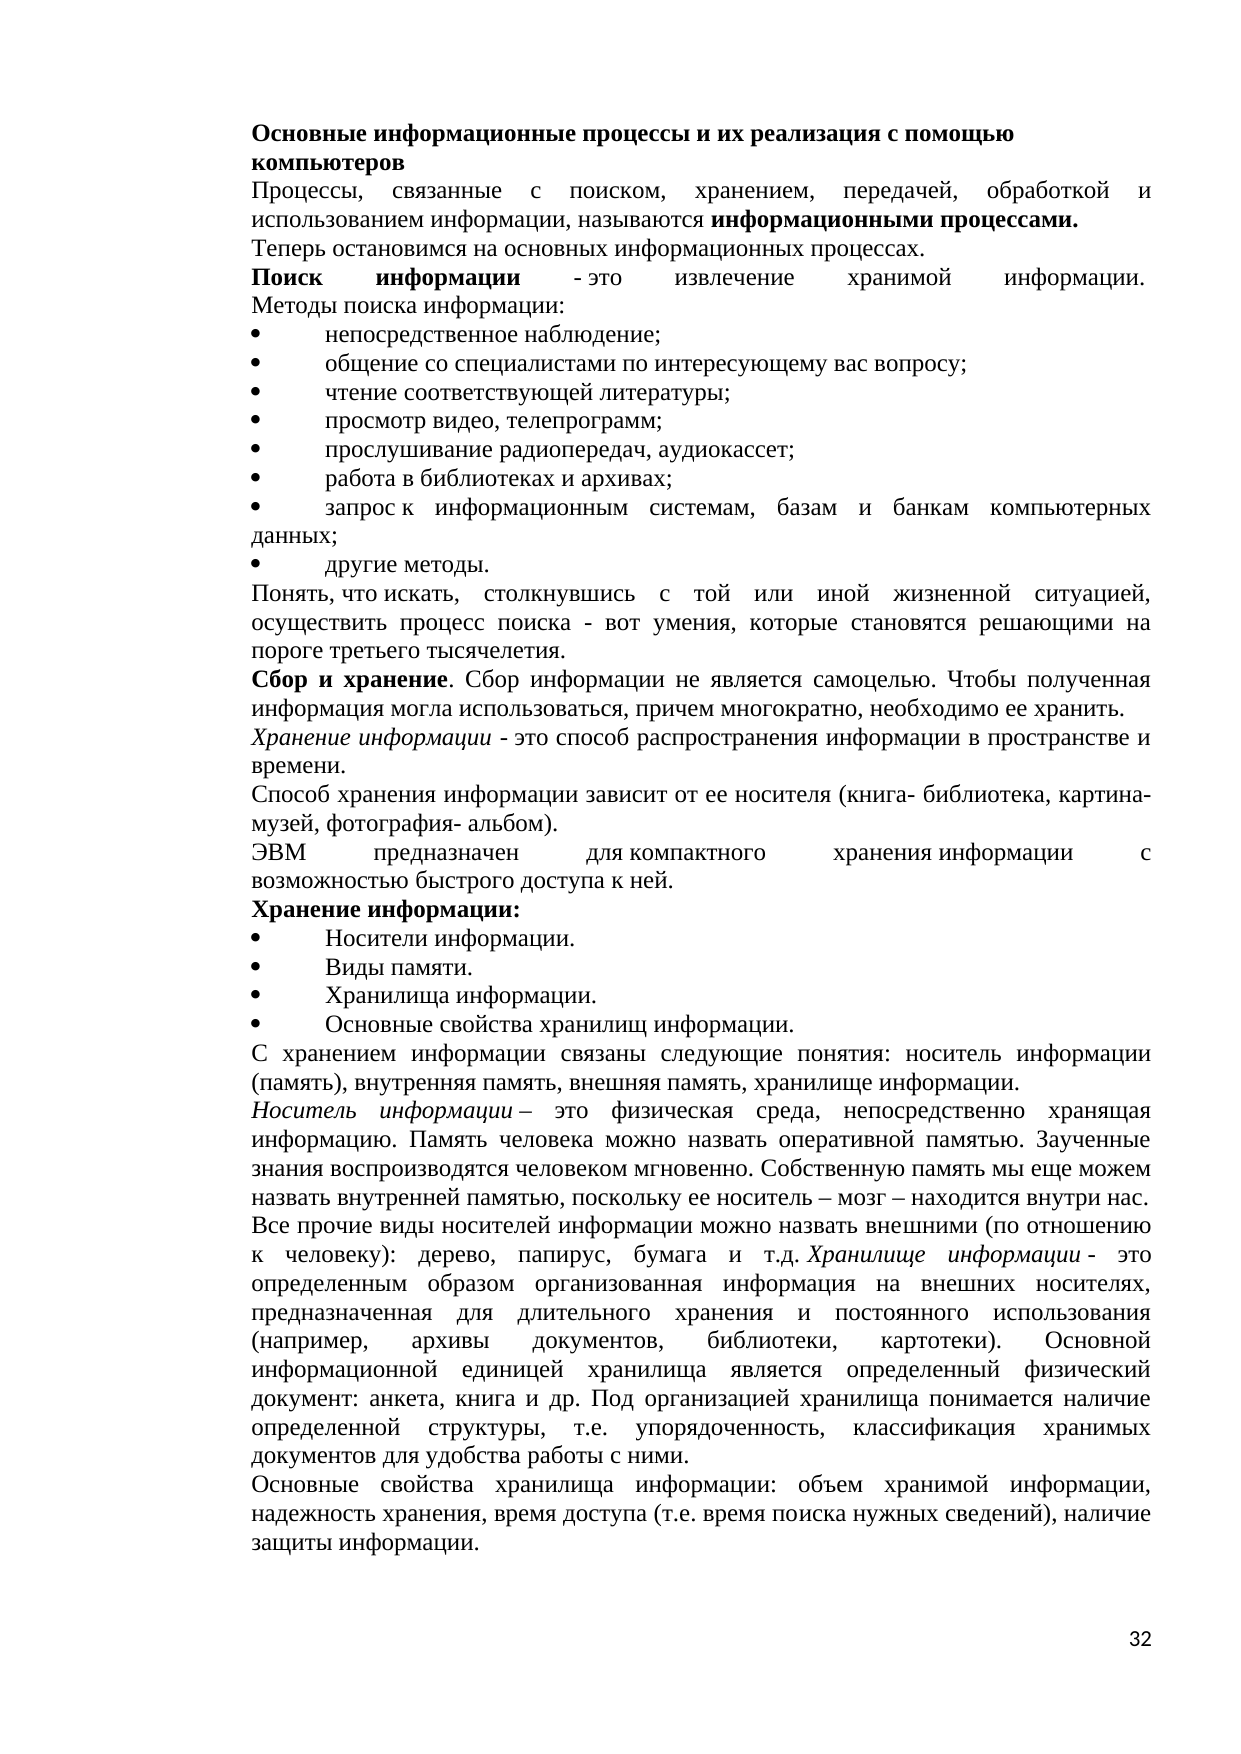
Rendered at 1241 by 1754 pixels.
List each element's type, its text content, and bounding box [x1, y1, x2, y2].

text Основные свойства хранилища информации: объем хранимой информации, надежность хранения, время доступа (т.е. время поиска нужных сведений), наличие защиты информации. [251, 1469, 1152, 1556]
list непосредственное наблюдение; [251, 319, 1152, 348]
text Теперь остановимся на основных информационных процессах. [251, 233, 1152, 262]
text Процессы, связанные с поиском, хранением, передачей, обработкой и использованием информации, называются информационными процессами. [251, 176, 1152, 233]
text Поиск информации - это извлечение хранимой информации. Методы поиска информации: [251, 262, 1152, 319]
text С хранением информации связаны следующие понятия: носитель информации (память), внутренняя память, внешняя память, хранилище информации. [251, 1038, 1152, 1096]
list Основные свойства хранилищ информации. [251, 1009, 1152, 1038]
list общение со специалистами по интересующему вас вопросу; [251, 348, 1152, 377]
list другие методы. [251, 549, 1152, 578]
text Носитель информации – это физическая среда, непосредственно хранящая информацию. Память человека можно назвать оперативной памятью. Заученные знания воспроизводятся человеком мгновенно. Собственную память мы еще можем назвать внутренней памятью, поскольку ее носитель – мозг – находится внутри нас. [251, 1096, 1152, 1211]
text Все прочие виды носителей информации можно назвать внешними (по отношению к человеку): дерево, папирус, бумага и т.д. Хранилище информации - это определенным образом организованная информация на внешних носителях, предназначенная для длительного хранения и постоянного использования (например, архивы документов, библиотеки, картотеки). Основной информационной единицей хранилища является определенный физический документ: анкета, книга и др. Под организацией хранилища понимается наличие определенной структуры, т.е. упорядоченность, классификация хранимых документов для удобства работы с ними. [251, 1211, 1152, 1469]
list Виды памяти. [251, 952, 1152, 981]
text Хранение информации: [251, 894, 1152, 923]
text ЭВМ предназначен для компактного хранения информации с возможностью быстрого доступа к ней. [251, 837, 1152, 894]
subtitle Основные информационные процессы и их реализация с помощью компьютеров [251, 118, 1152, 176]
list работа в библиотеках и архивах; [251, 463, 1152, 492]
list Носители информации. [251, 923, 1152, 952]
text Хранение информации - это способ распространения информации в пространстве и времени. [251, 722, 1152, 779]
list просмотр видео, телепрограмм; [251, 406, 1152, 434]
list прослушивание радиопередач, аудиокассет; [251, 434, 1152, 463]
text Сбор и хранение. Сбор информации не является самоцелью. Чтобы полученная информация могла использоваться, причем многократно, необходимо ее хранить. [251, 664, 1152, 722]
text Понять, что искать, столкнувшись с той или иной жизненной ситуацией, осуществить процесс поиска - вот умения, которые становятся решающими на пороге третьего тысячелетия. [251, 578, 1152, 664]
text Способ хранения информации зависит от ее носителя (книга- библиотека, картина- музей, фотография- альбом). [251, 779, 1152, 837]
list Хранилища информации. [251, 981, 1152, 1009]
list запрос к информационным системам, базам и банкам компьютерных данных; [251, 492, 1152, 549]
list чтение соответствующей литературы; [251, 377, 1152, 406]
